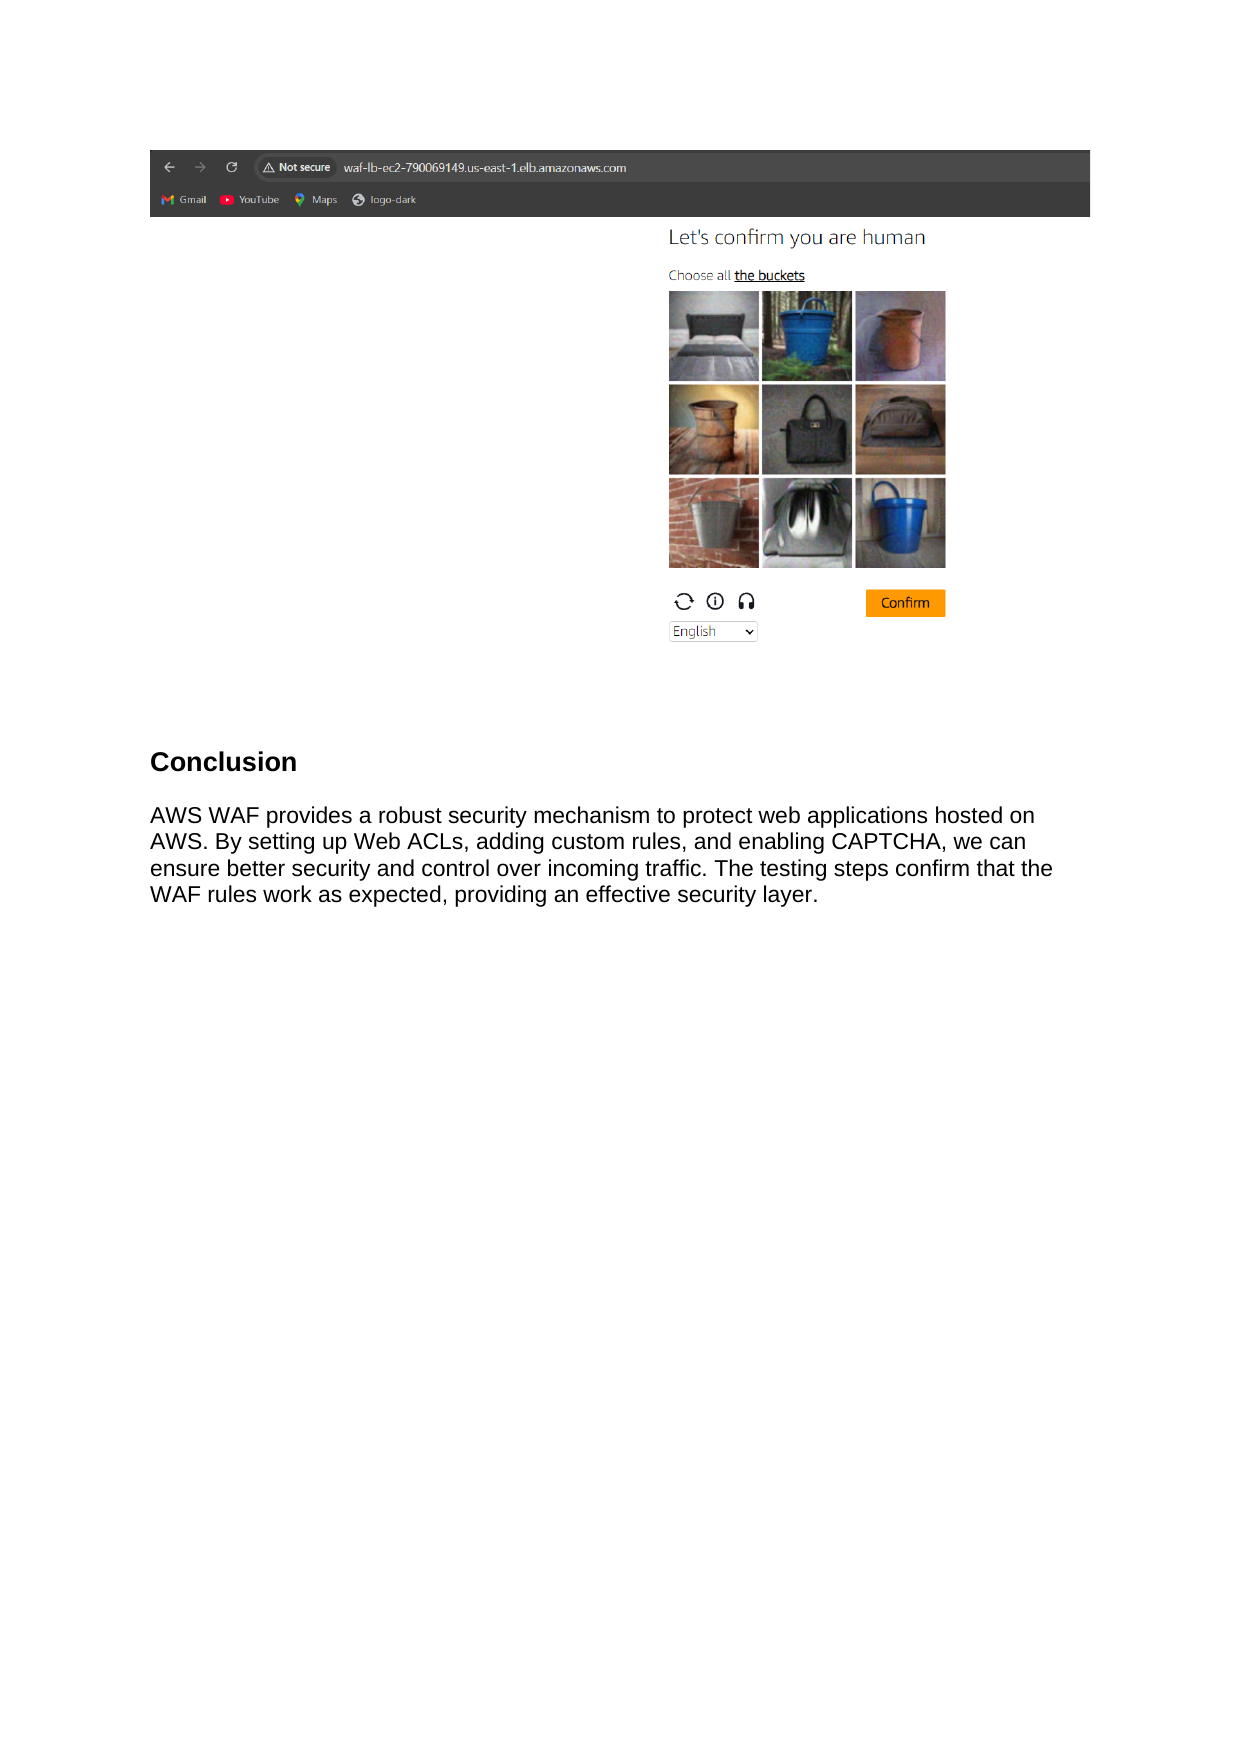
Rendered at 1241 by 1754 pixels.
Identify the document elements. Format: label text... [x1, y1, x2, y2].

subtitle Conclusion [150, 746, 1090, 777]
text AWS WAF provides a robust security mechanism to protect web applications hosted on AWS. By setting up Web ACLs, adding custom rules, and enabling CAPTCHA, we can ensure better security and control over incoming traffic. The testing steps confirm that the WAF rules work as expected, providing an effective security layer. [150, 802, 1090, 907]
picture [150, 150, 1091, 652]
